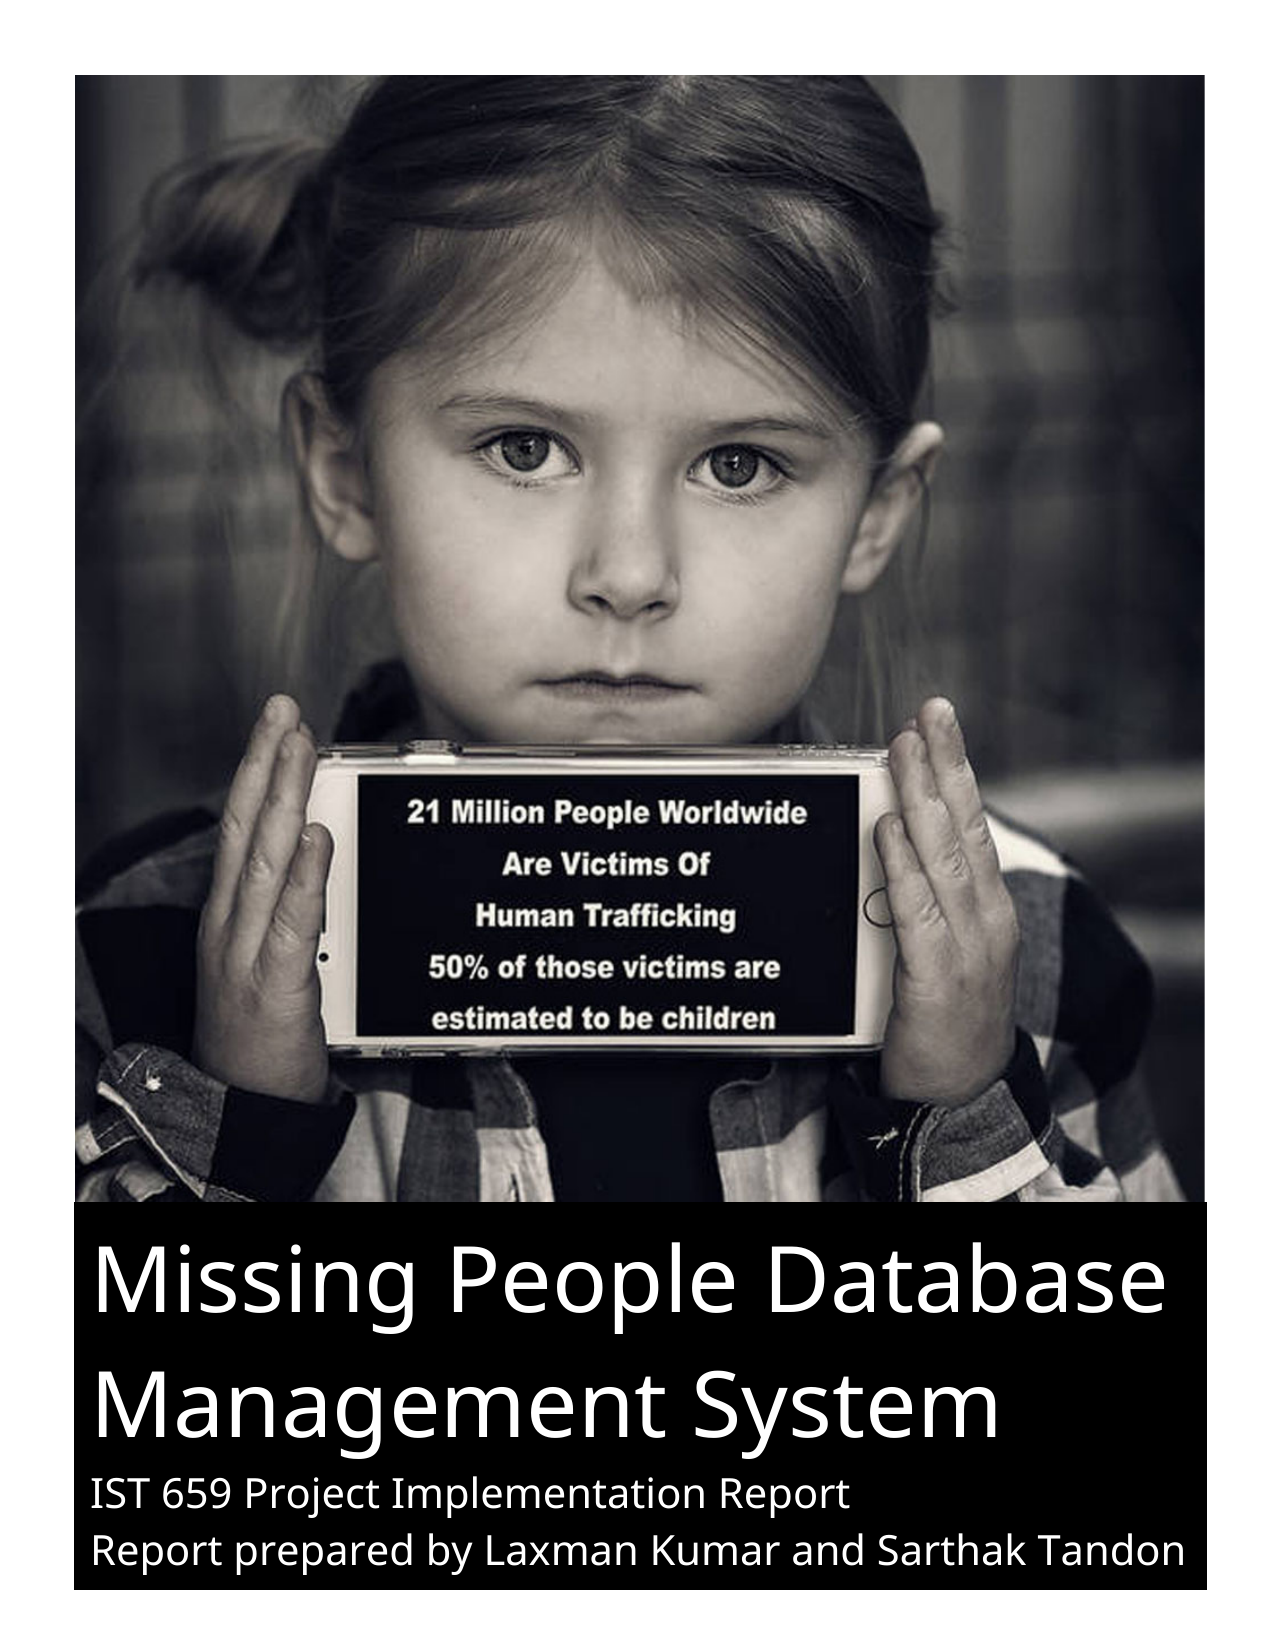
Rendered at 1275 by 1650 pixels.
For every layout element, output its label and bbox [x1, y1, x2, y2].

picture [75, 75, 1205, 1202]
